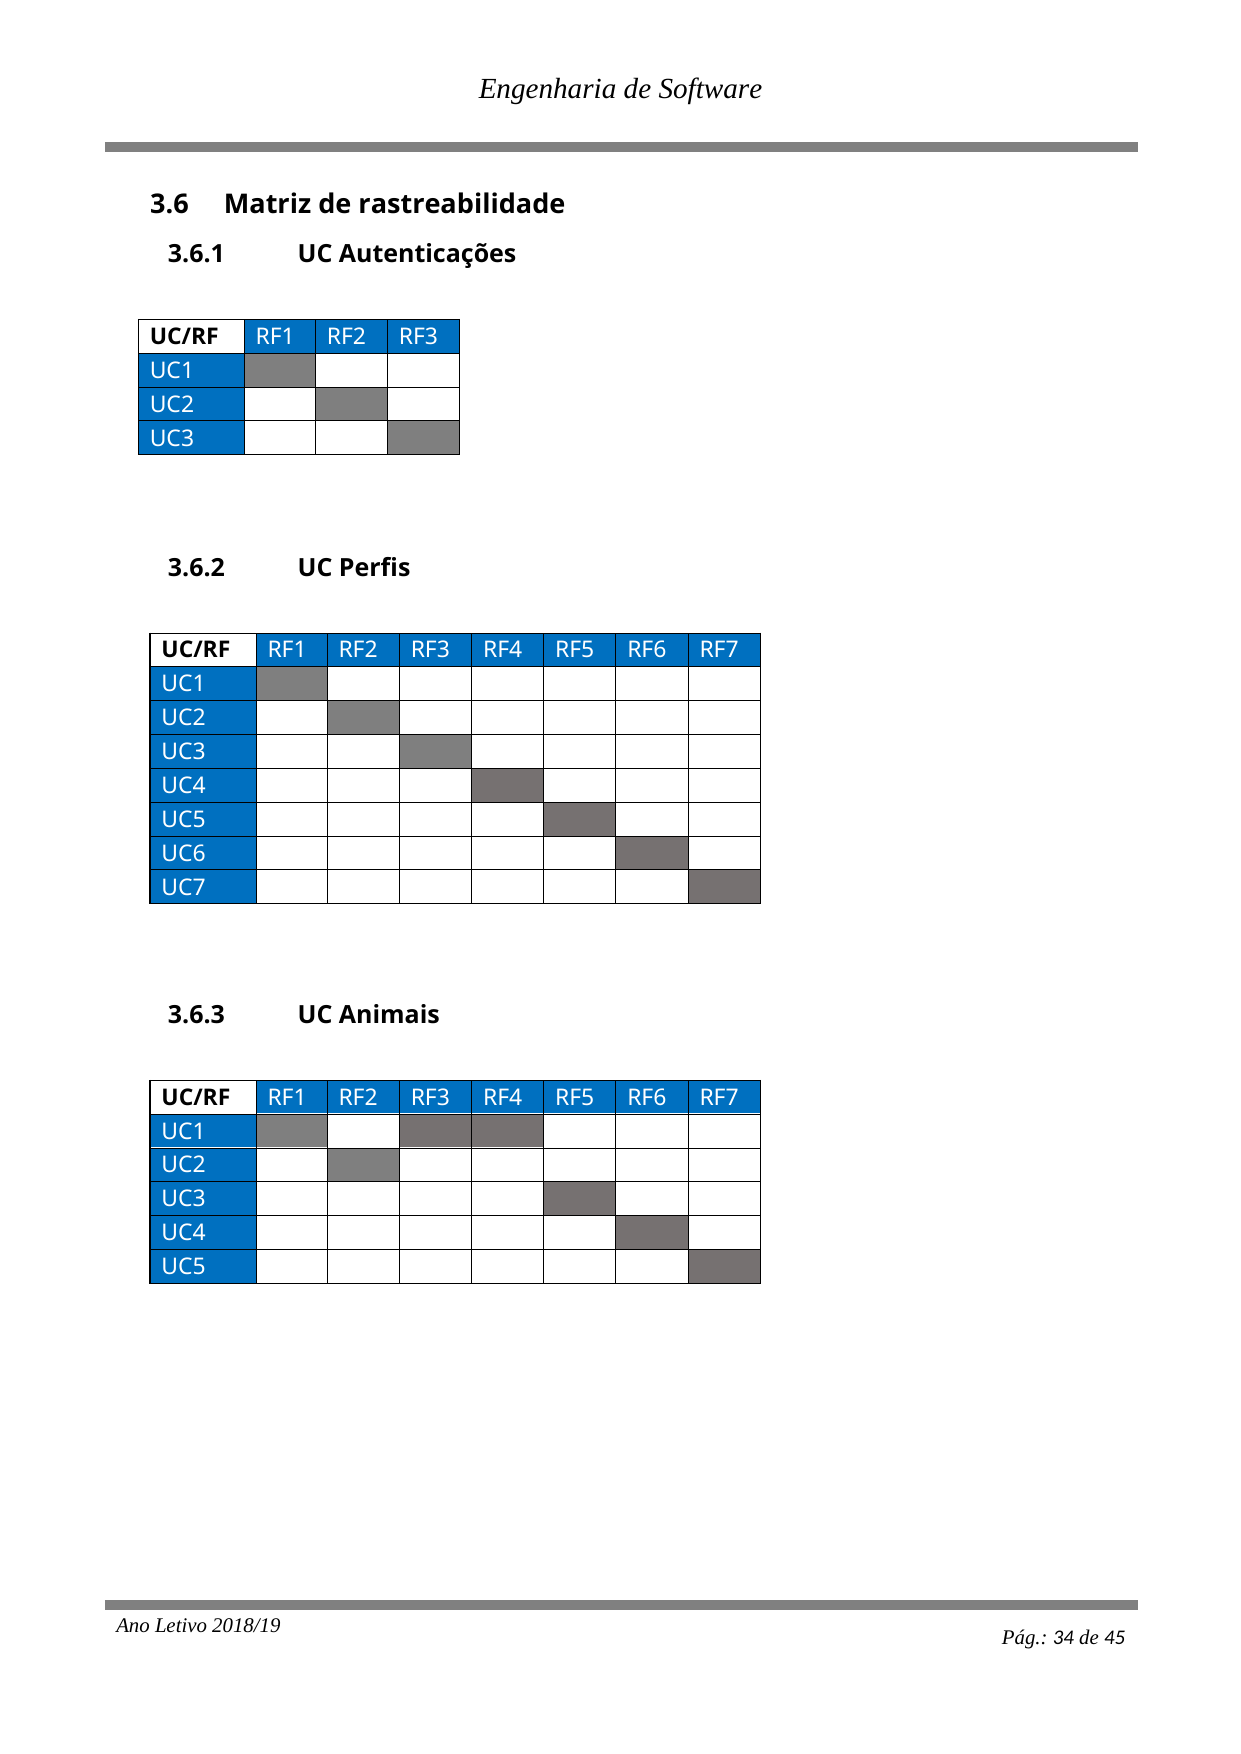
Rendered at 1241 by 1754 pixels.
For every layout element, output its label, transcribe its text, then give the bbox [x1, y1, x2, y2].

table_cell [689, 837, 760, 869]
table_header RF5 [544, 1081, 615, 1113]
table_cell [616, 769, 688, 802]
table_cell [400, 1182, 471, 1215]
table_cell [257, 837, 327, 869]
table_cell UC5 [151, 803, 256, 836]
table_cell [400, 667, 471, 700]
table_cell [400, 1250, 471, 1283]
table_header RF1 [245, 320, 315, 353]
table_cell [400, 870, 471, 903]
table_cell [544, 701, 615, 734]
table_cell [400, 837, 471, 869]
subtitle 3.6.1 UC Autenticações [168, 236, 1090, 270]
table_cell [328, 735, 399, 768]
table_header RF1 [257, 634, 327, 666]
table_cell [472, 769, 543, 802]
table_cell [472, 870, 543, 903]
table_cell [544, 870, 615, 903]
table_cell [400, 701, 471, 734]
table_cell [689, 870, 760, 903]
table_cell [257, 701, 327, 734]
table_cell UC5 [151, 1250, 256, 1283]
table_cell [544, 1182, 615, 1215]
table_cell [316, 421, 387, 454]
table_cell [472, 1250, 543, 1283]
table_cell [257, 1115, 327, 1147]
table_cell [616, 667, 688, 700]
table_cell [328, 701, 399, 734]
table_cell [245, 354, 315, 387]
table_cell [400, 803, 471, 836]
table_cell [472, 667, 543, 700]
table_cell [257, 870, 327, 903]
table_cell [689, 1182, 760, 1215]
table_cell [544, 1149, 615, 1181]
table_cell [328, 769, 399, 802]
table_cell UC3 [139, 421, 244, 454]
table_cell [472, 1182, 543, 1215]
table_cell [400, 1115, 471, 1147]
table_cell [316, 388, 387, 420]
table_header RF2 [328, 634, 399, 666]
table_cell [472, 837, 543, 869]
subtitle 3.6 Matriz de rastreabilidade [150, 184, 1090, 221]
table_cell [257, 1149, 327, 1181]
table_cell [544, 769, 615, 802]
table_header RF7 [689, 634, 760, 666]
table_header UC/RF [139, 320, 244, 353]
table_cell [616, 837, 688, 869]
table_cell [689, 803, 760, 836]
table_cell [544, 1216, 615, 1249]
table_cell [328, 1182, 399, 1215]
table_cell [544, 735, 615, 768]
table_header UC/RF [151, 634, 256, 666]
table_cell [689, 1115, 760, 1147]
table_header RF4 [472, 634, 543, 666]
table_cell [388, 421, 459, 454]
table_cell [257, 667, 327, 700]
table_header UC/RF [151, 1081, 256, 1113]
table_cell [689, 667, 760, 700]
table_cell [328, 870, 399, 903]
table_cell [257, 1216, 327, 1249]
table_cell [544, 667, 615, 700]
table_cell [616, 1182, 688, 1215]
table_header RF1 [257, 1081, 327, 1113]
table_cell [328, 1115, 399, 1147]
table_header RF2 [316, 320, 387, 353]
table_cell [316, 354, 387, 387]
table_cell UC1 [151, 1115, 256, 1147]
table_cell UC1 [151, 667, 256, 700]
table_cell [328, 1149, 399, 1181]
table_cell UC2 [151, 1149, 256, 1181]
table_cell [328, 1250, 399, 1283]
table_header RF3 [400, 1081, 471, 1113]
table_cell [257, 735, 327, 768]
table_cell [689, 701, 760, 734]
table_cell UC2 [139, 388, 244, 420]
subtitle 3.6.2 UC Perfis [168, 550, 1090, 584]
table_cell UC7 [151, 870, 256, 903]
table_cell [472, 1115, 543, 1147]
table_cell [544, 837, 615, 869]
table_cell [689, 769, 760, 802]
table_cell [257, 769, 327, 802]
table_cell [616, 870, 688, 903]
table_cell [544, 1115, 615, 1147]
table_cell [544, 803, 615, 836]
table_cell UC3 [151, 1182, 256, 1215]
table_cell [616, 701, 688, 734]
table_header RF6 [616, 1081, 688, 1113]
table_cell [257, 1182, 327, 1215]
table_cell [400, 735, 471, 768]
table_cell [472, 1216, 543, 1249]
table_cell [616, 735, 688, 768]
table_cell [472, 735, 543, 768]
table_header RF5 [544, 634, 615, 666]
table_cell [328, 1216, 399, 1249]
table_cell [616, 1216, 688, 1249]
table_cell [472, 803, 543, 836]
table_header RF7 [689, 1081, 760, 1113]
table_cell [328, 803, 399, 836]
table_cell [400, 1149, 471, 1181]
table_cell UC3 [151, 735, 256, 768]
table_header RF3 [388, 320, 459, 353]
table_cell [328, 837, 399, 869]
table_header RF3 [400, 634, 471, 666]
table_cell [328, 667, 399, 700]
table_cell [616, 1149, 688, 1181]
table_header RF2 [328, 1081, 399, 1113]
table_cell [689, 1149, 760, 1181]
subtitle 3.6.3 UC Animais [168, 997, 1090, 1031]
table_cell [689, 735, 760, 768]
table_cell [616, 803, 688, 836]
table_cell [245, 421, 315, 454]
table_cell UC2 [151, 701, 256, 734]
table_cell [689, 1250, 760, 1283]
table_header RF4 [472, 1081, 543, 1113]
table_cell [616, 1115, 688, 1147]
table_cell [689, 1216, 760, 1249]
table_cell [472, 701, 543, 734]
table_cell [388, 388, 459, 420]
table_cell UC4 [151, 769, 256, 802]
table_cell UC6 [151, 837, 256, 869]
table_cell [472, 1149, 543, 1181]
table_cell UC4 [151, 1216, 256, 1249]
table_cell [245, 388, 315, 420]
table_cell UC1 [139, 354, 244, 387]
table_cell [257, 1250, 327, 1283]
table_header RF6 [616, 634, 688, 666]
table_cell [257, 803, 327, 836]
table_cell [616, 1250, 688, 1283]
table_cell [544, 1250, 615, 1283]
table_cell [388, 354, 459, 387]
table_cell [400, 769, 471, 802]
table_cell [400, 1216, 471, 1249]
